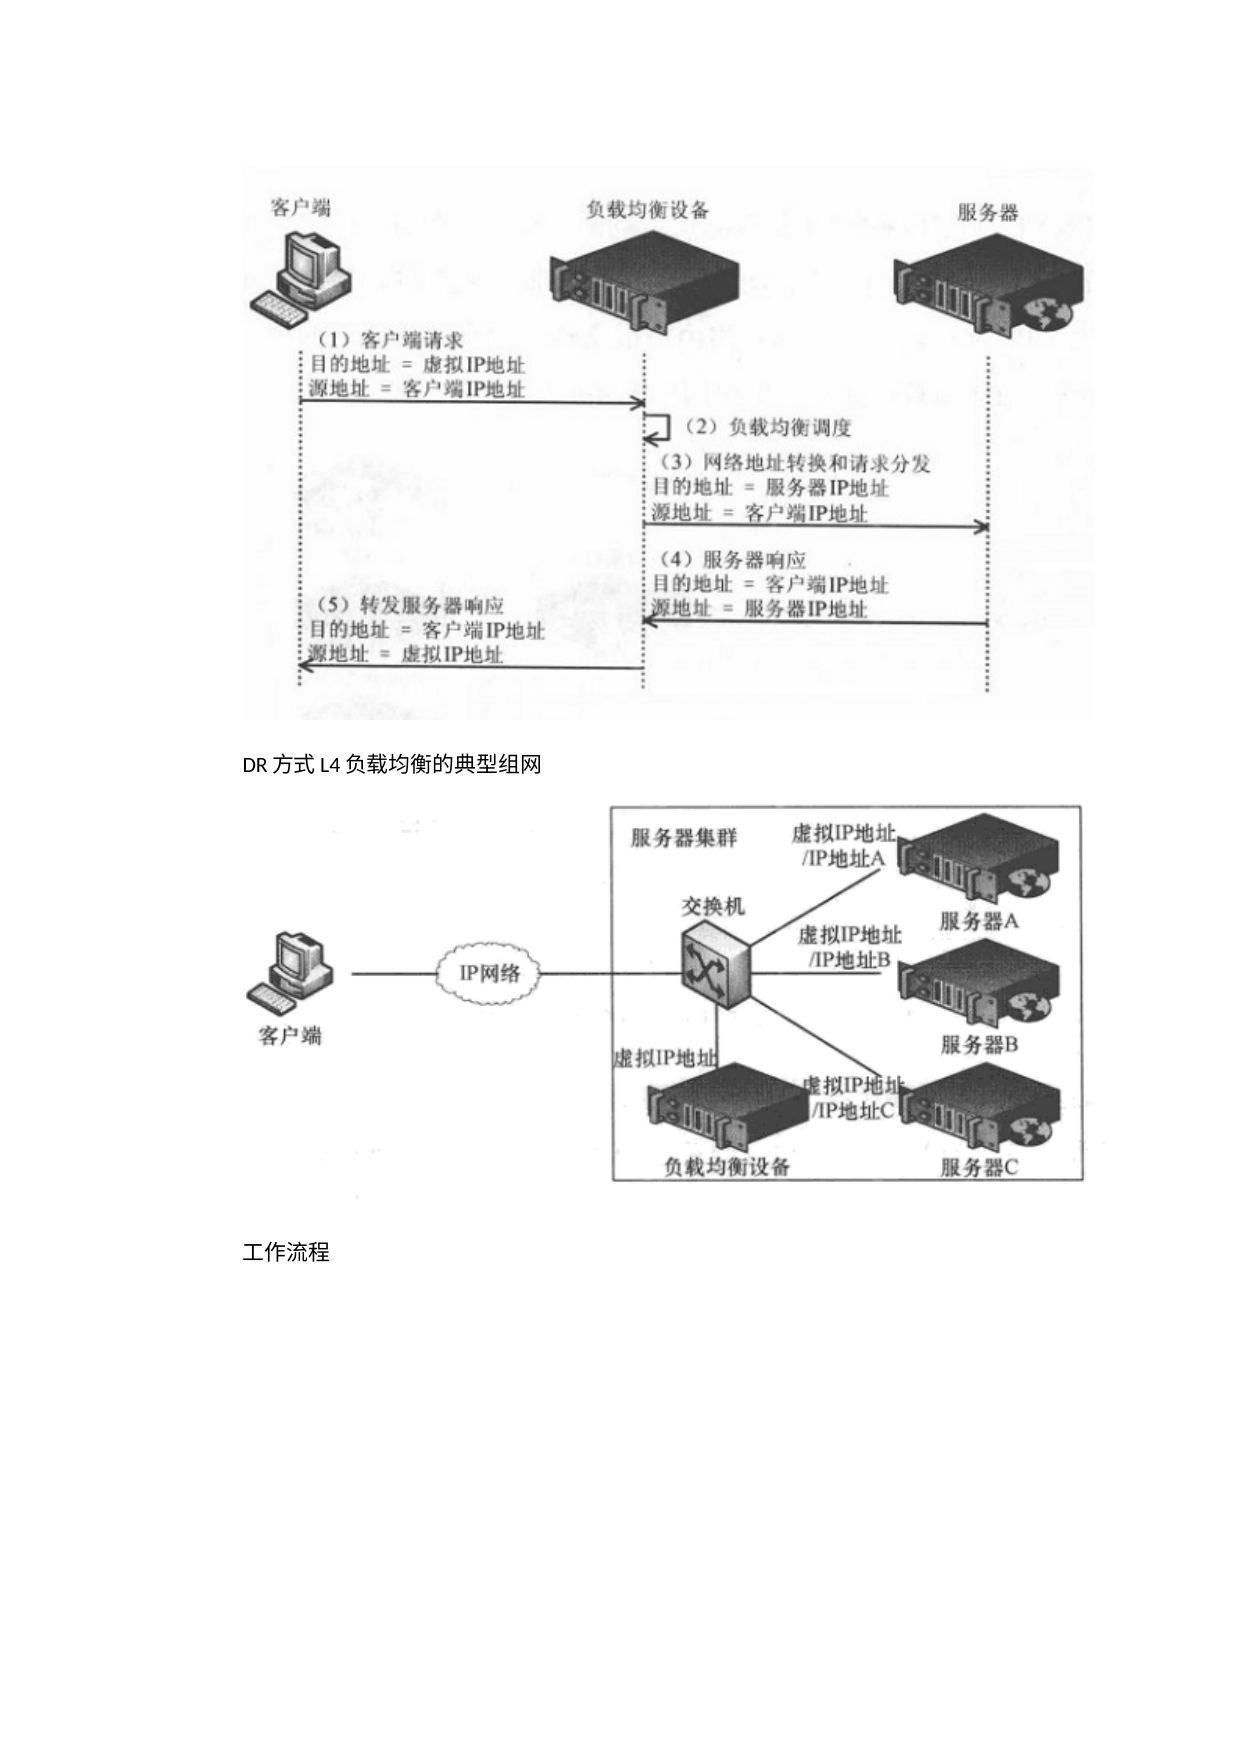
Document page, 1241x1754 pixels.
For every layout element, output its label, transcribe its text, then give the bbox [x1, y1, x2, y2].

picture [242, 162, 1094, 720]
picture [242, 779, 1108, 1212]
text 工作流程 [187, 1234, 1053, 1267]
text DR方式L4负载均衡的典型组网 [187, 747, 1053, 779]
